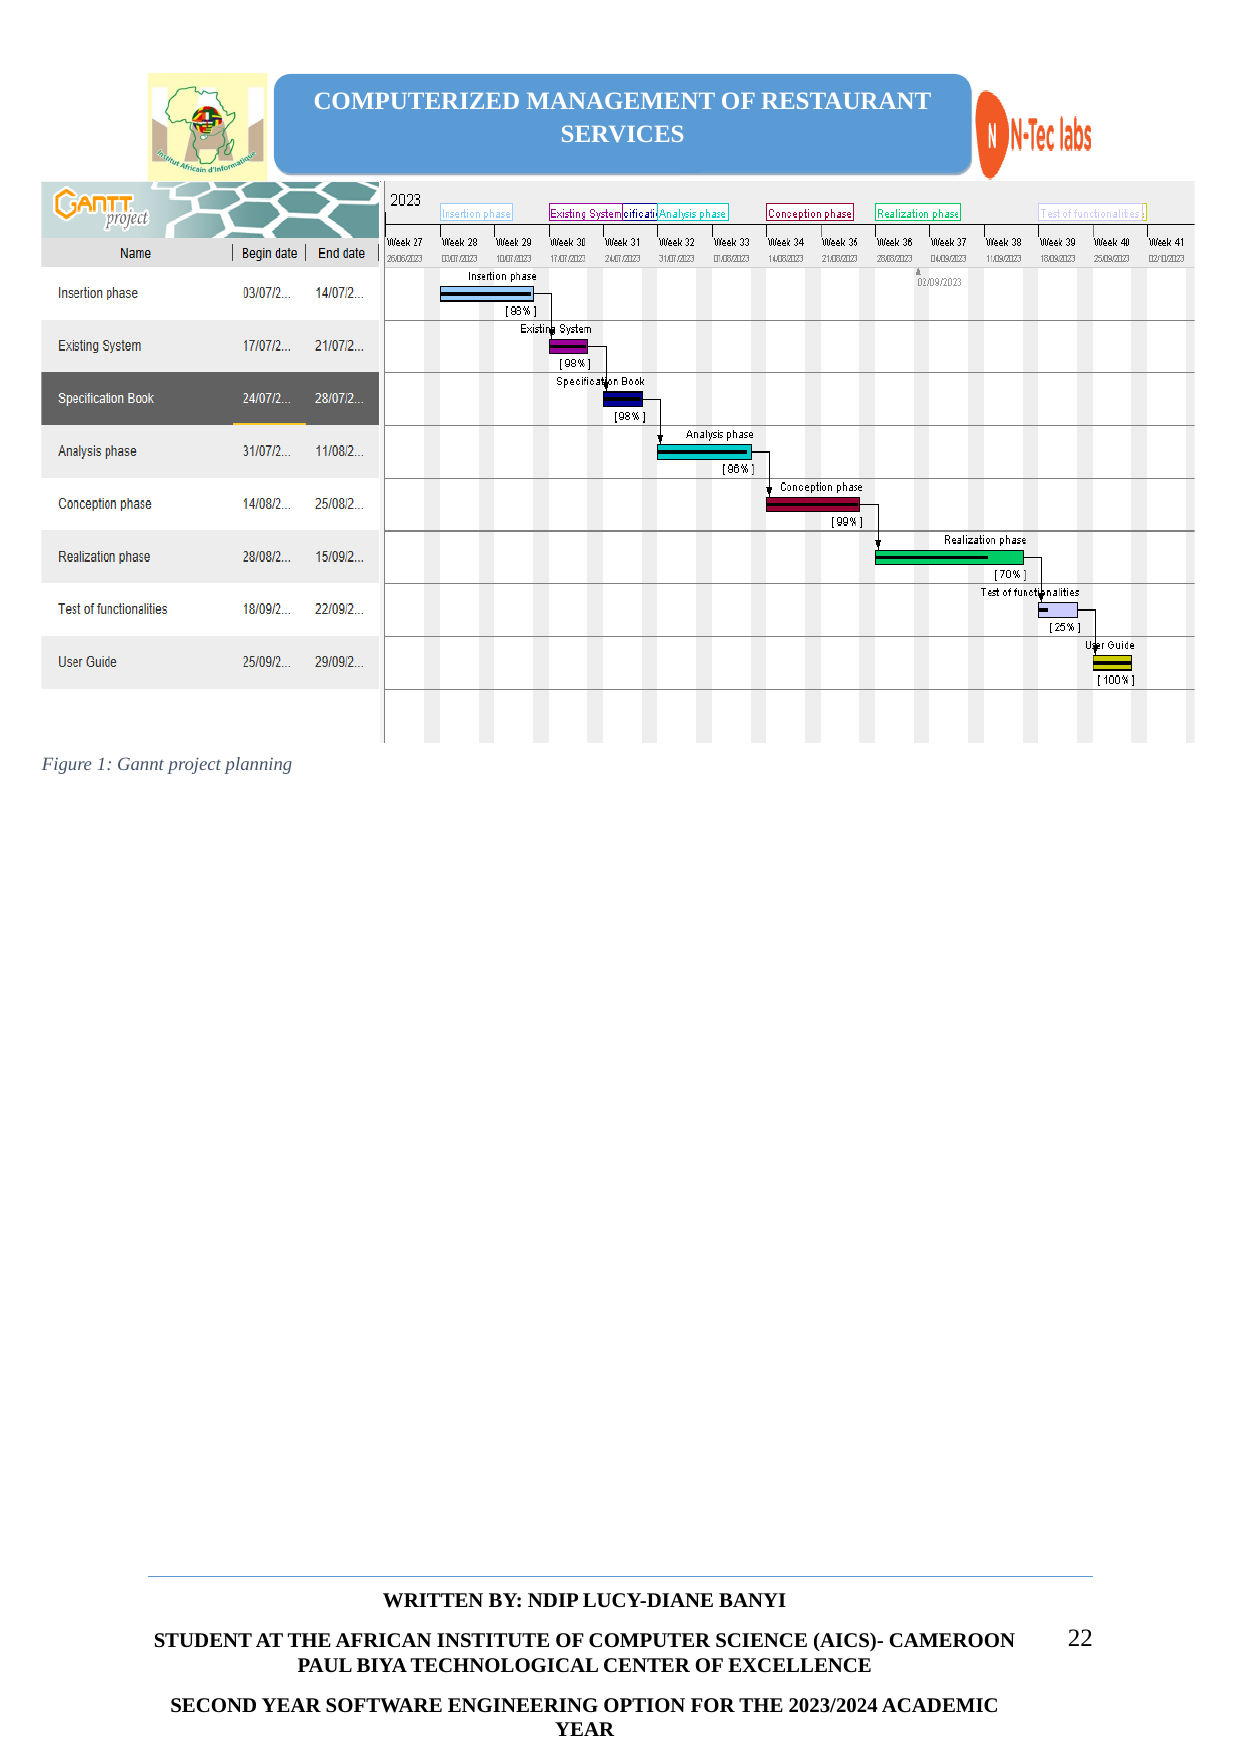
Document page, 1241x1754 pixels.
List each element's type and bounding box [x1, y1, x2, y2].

picture [41, 73, 1195, 743]
